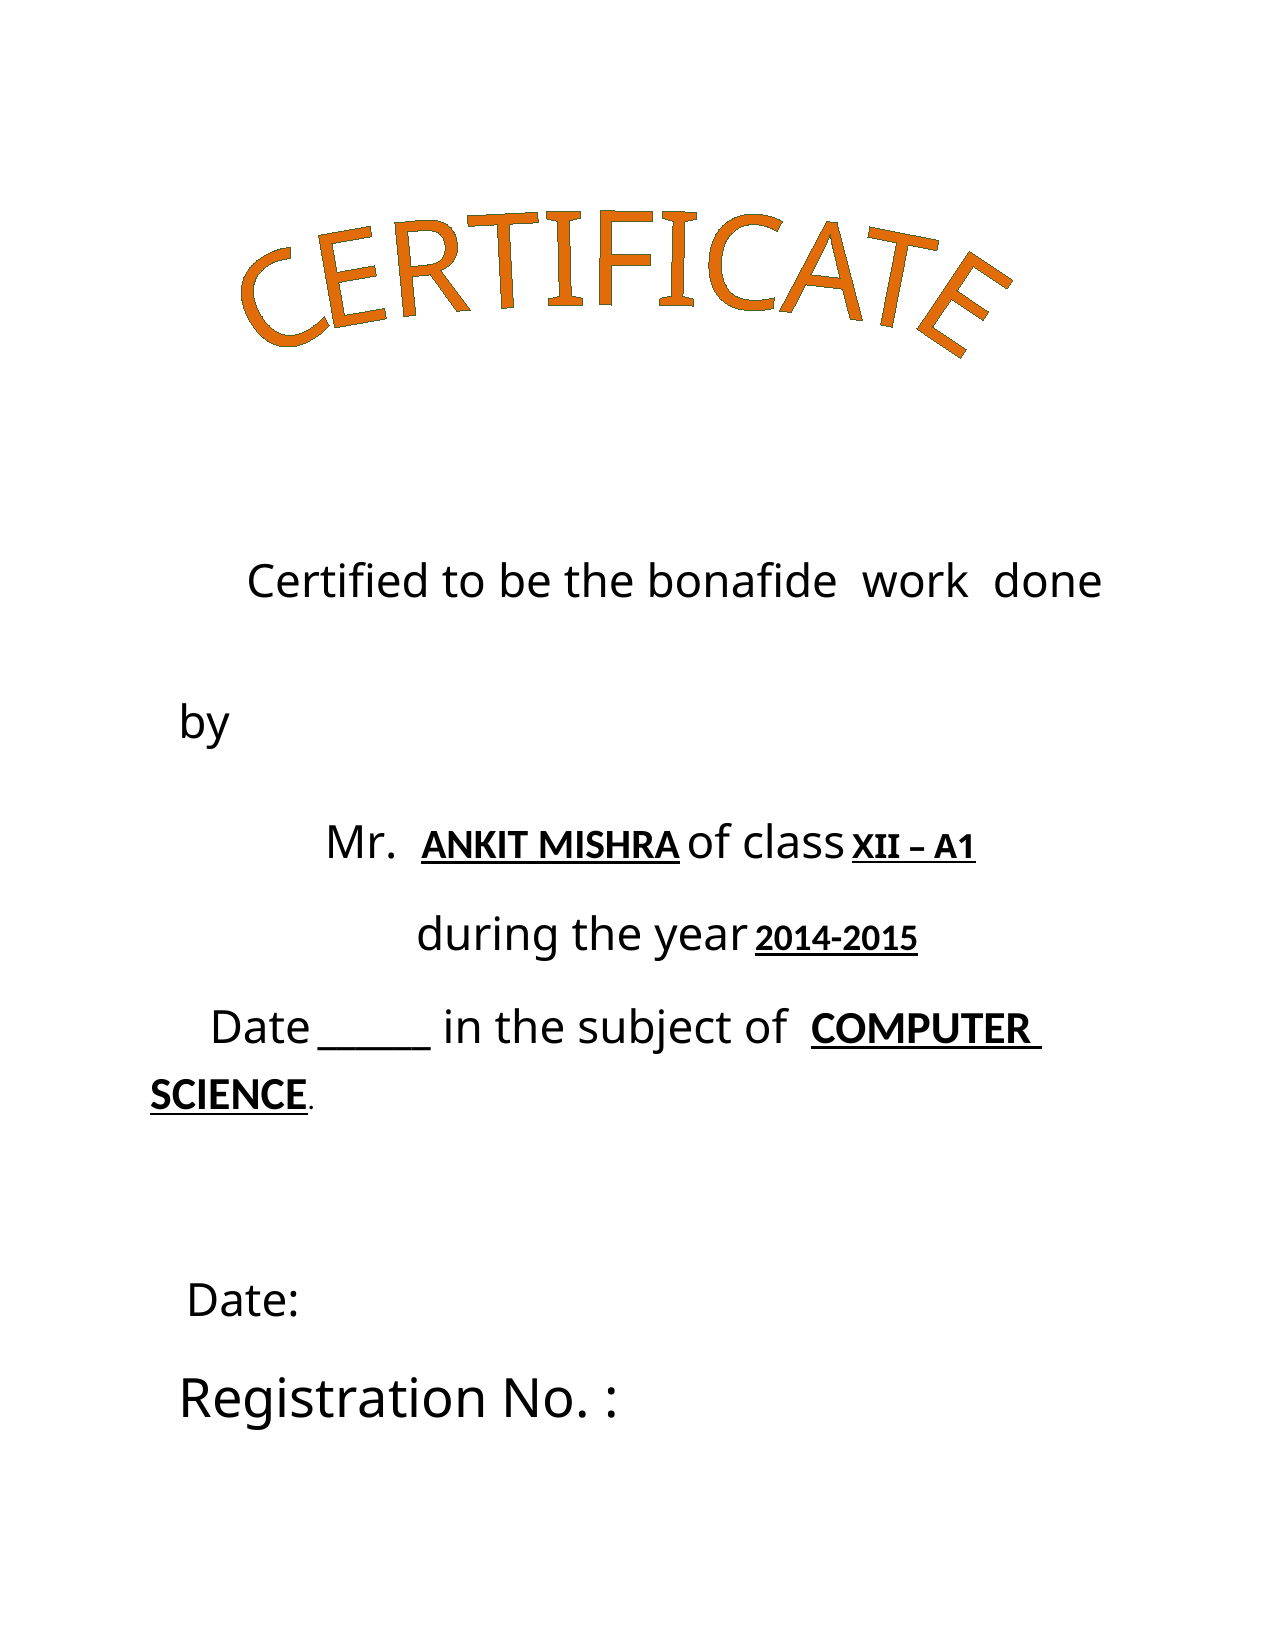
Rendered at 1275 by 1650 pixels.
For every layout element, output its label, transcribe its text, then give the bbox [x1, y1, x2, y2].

text Date ______ in the subject of COMPUTER SCIENCE. [150, 994, 1125, 1121]
text Mr. ANKIT MISHRA of class XII – A1 [178, 809, 1125, 872]
text Date: [150, 1267, 1125, 1329]
text during the year 2014-2015 [150, 902, 1125, 964]
text Registration No. : [150, 1360, 1125, 1433]
text Certified to be the bonafide work done by [178, 549, 1125, 768]
